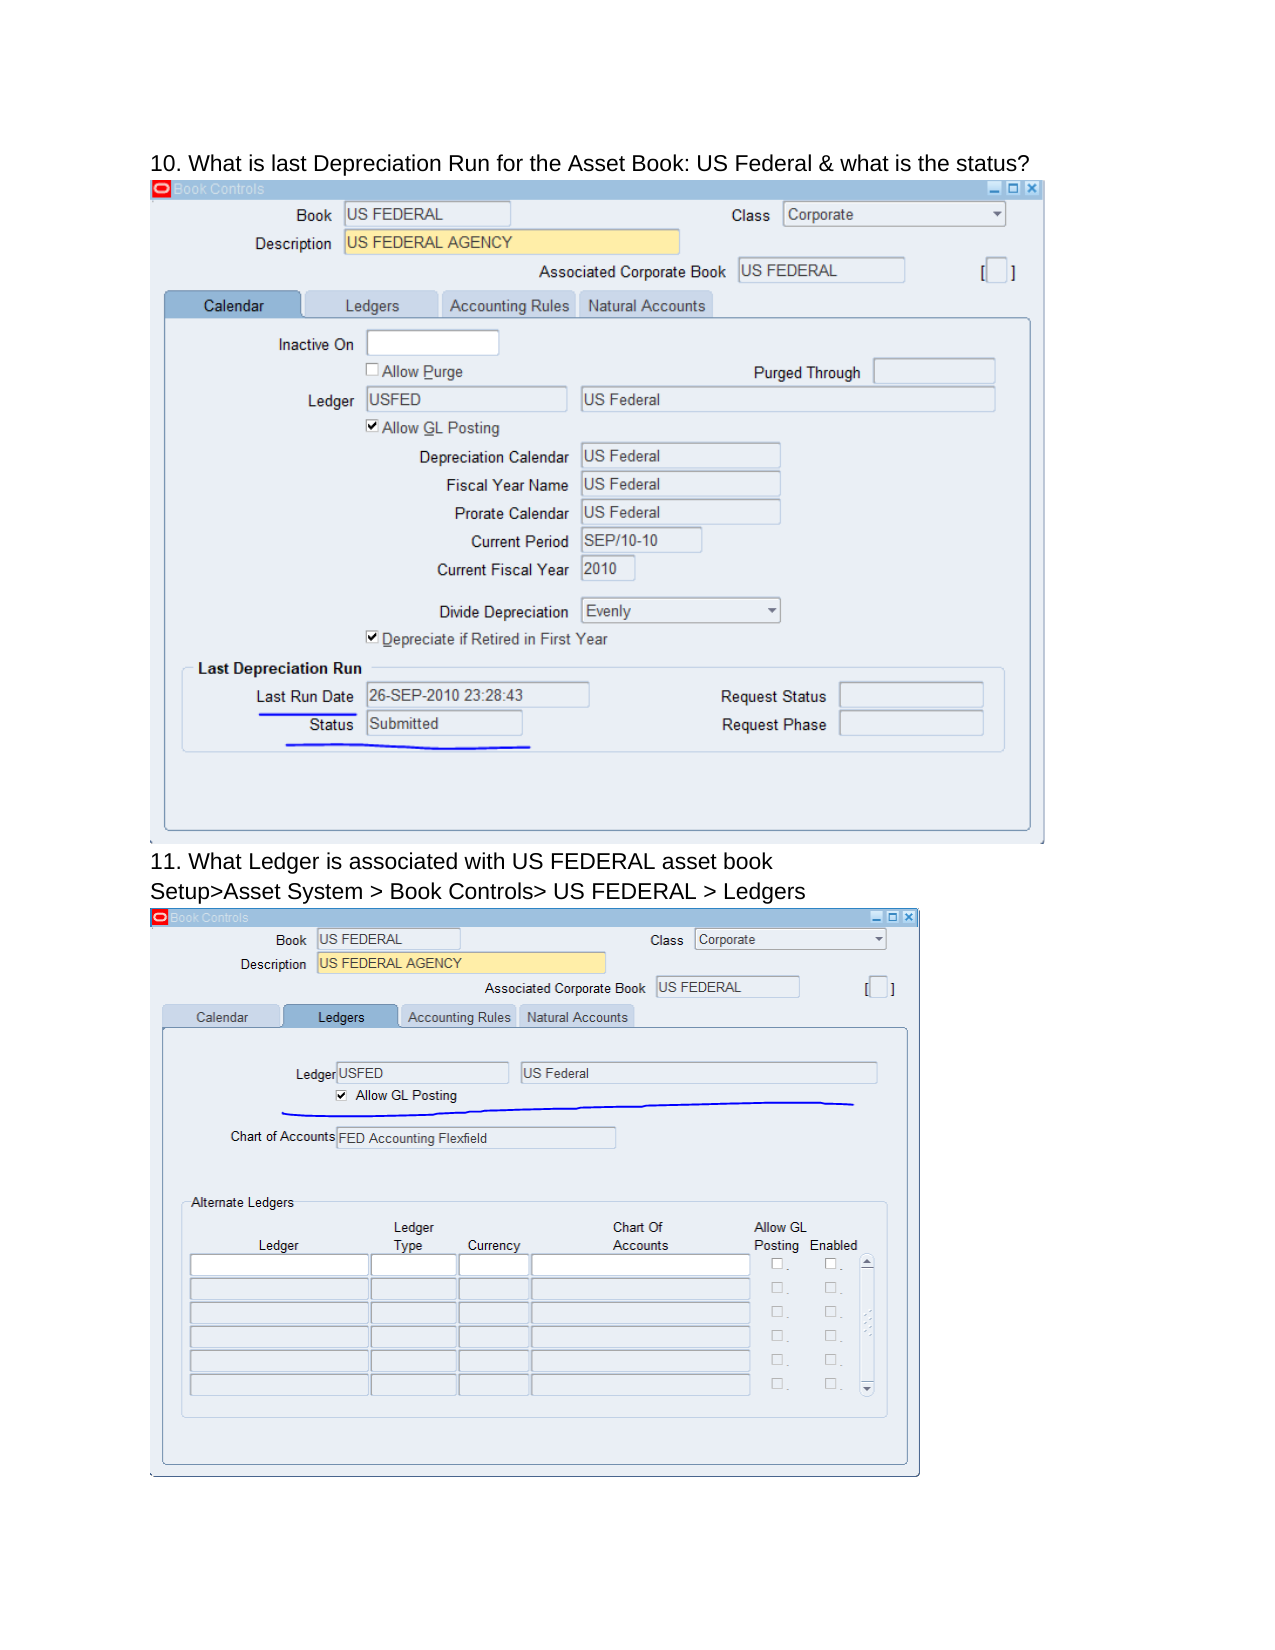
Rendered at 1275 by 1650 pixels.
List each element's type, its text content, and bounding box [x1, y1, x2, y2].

picture [150, 180, 1045, 844]
text 11. What Ledger is associated with US FEDERAL asset book [150, 848, 1125, 874]
picture [150, 908, 923, 1477]
text Setup>Asset System > Book Controls> US FEDERAL > Ledgers [150, 878, 1125, 904]
